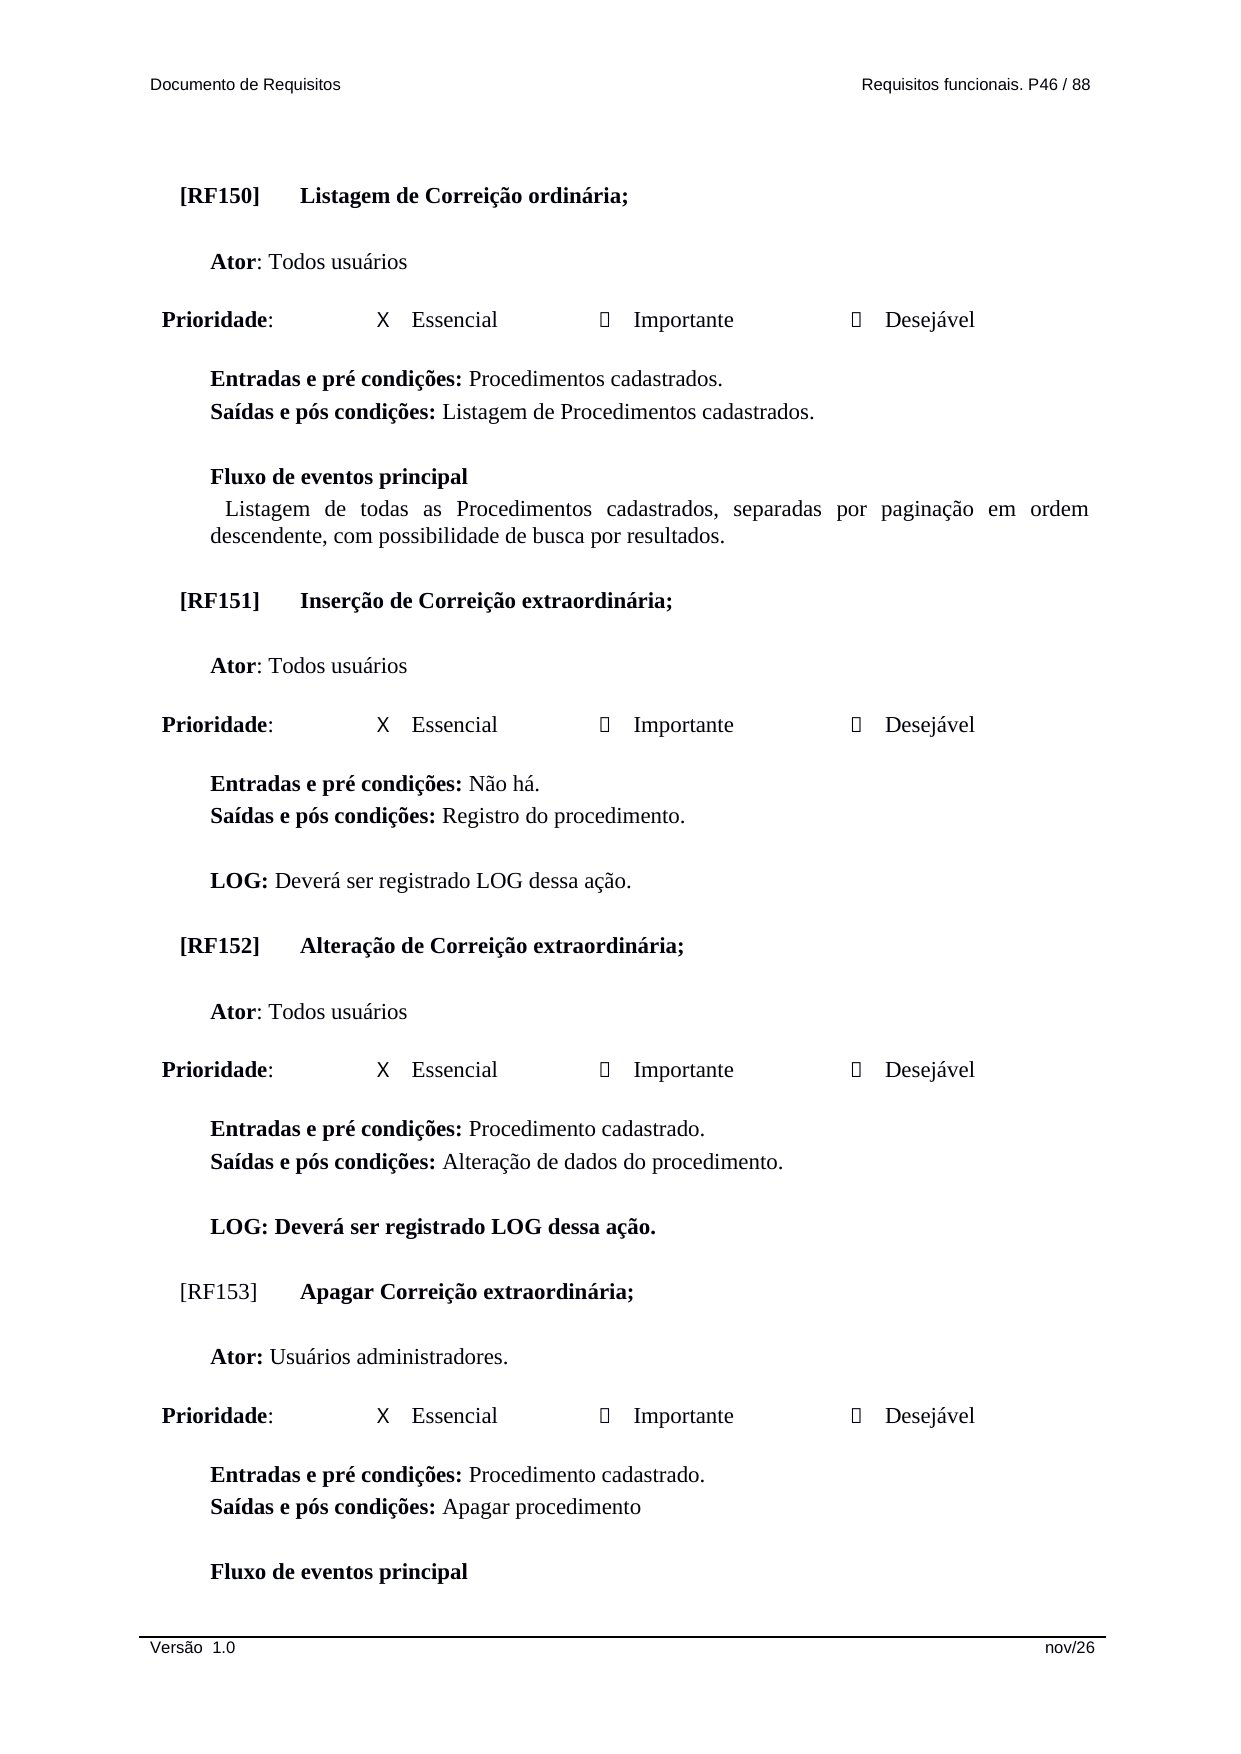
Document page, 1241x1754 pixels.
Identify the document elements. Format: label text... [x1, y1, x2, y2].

list Ator: Usuários administradores. [210, 1343, 1090, 1370]
list Listagem de todas as Procedimentos cadastrados, separadas por paginação em ordem descendente, com possibilidade de busca por resultados. [210, 496, 1090, 548]
list Ator: Todos usuários [210, 998, 1090, 1024]
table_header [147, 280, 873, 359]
list Ator: Todos usuários [210, 652, 1090, 679]
list Entradas e pré condições: Procedimento cadastrado. [210, 1461, 1090, 1487]
list Saídas e pós condições: Listagem de Procedimentos cadastrados. [210, 398, 1090, 424]
list Entradas e pré condições: Não há. [210, 769, 1090, 796]
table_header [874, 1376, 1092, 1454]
list Saídas e pós condições: Alteração de dados do procedimento. [210, 1148, 1090, 1174]
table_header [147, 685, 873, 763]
list Fluxo de eventos principal [210, 1558, 1090, 1585]
list Apagar Correição extraordinária; [179, 1278, 1090, 1304]
list Saídas e pós condições: Registro do procedimento. [210, 802, 1090, 828]
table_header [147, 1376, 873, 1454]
list Fluxo de eventos principal [210, 463, 1090, 489]
list Ator: Todos usuários [210, 248, 1090, 274]
list Alteração de Correição extraordinária; [179, 933, 1090, 959]
list Entradas e pré condições: Procedimentos cadastrados. [210, 365, 1090, 391]
list Saídas e pós condições: Apagar procedimento [210, 1493, 1090, 1519]
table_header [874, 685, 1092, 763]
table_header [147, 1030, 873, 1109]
list Entradas e pré condições: Procedimento cadastrado. [210, 1115, 1090, 1141]
list Inserção de Correição extraordinária; [179, 587, 1090, 613]
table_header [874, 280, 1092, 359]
list Listagem de Correição ordinária; [179, 183, 1090, 209]
list LOG: Deverá ser registrado LOG dessa ação. [210, 867, 1090, 894]
list LOG: Deverá ser registrado LOG dessa ação. [210, 1213, 1090, 1239]
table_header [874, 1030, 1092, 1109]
